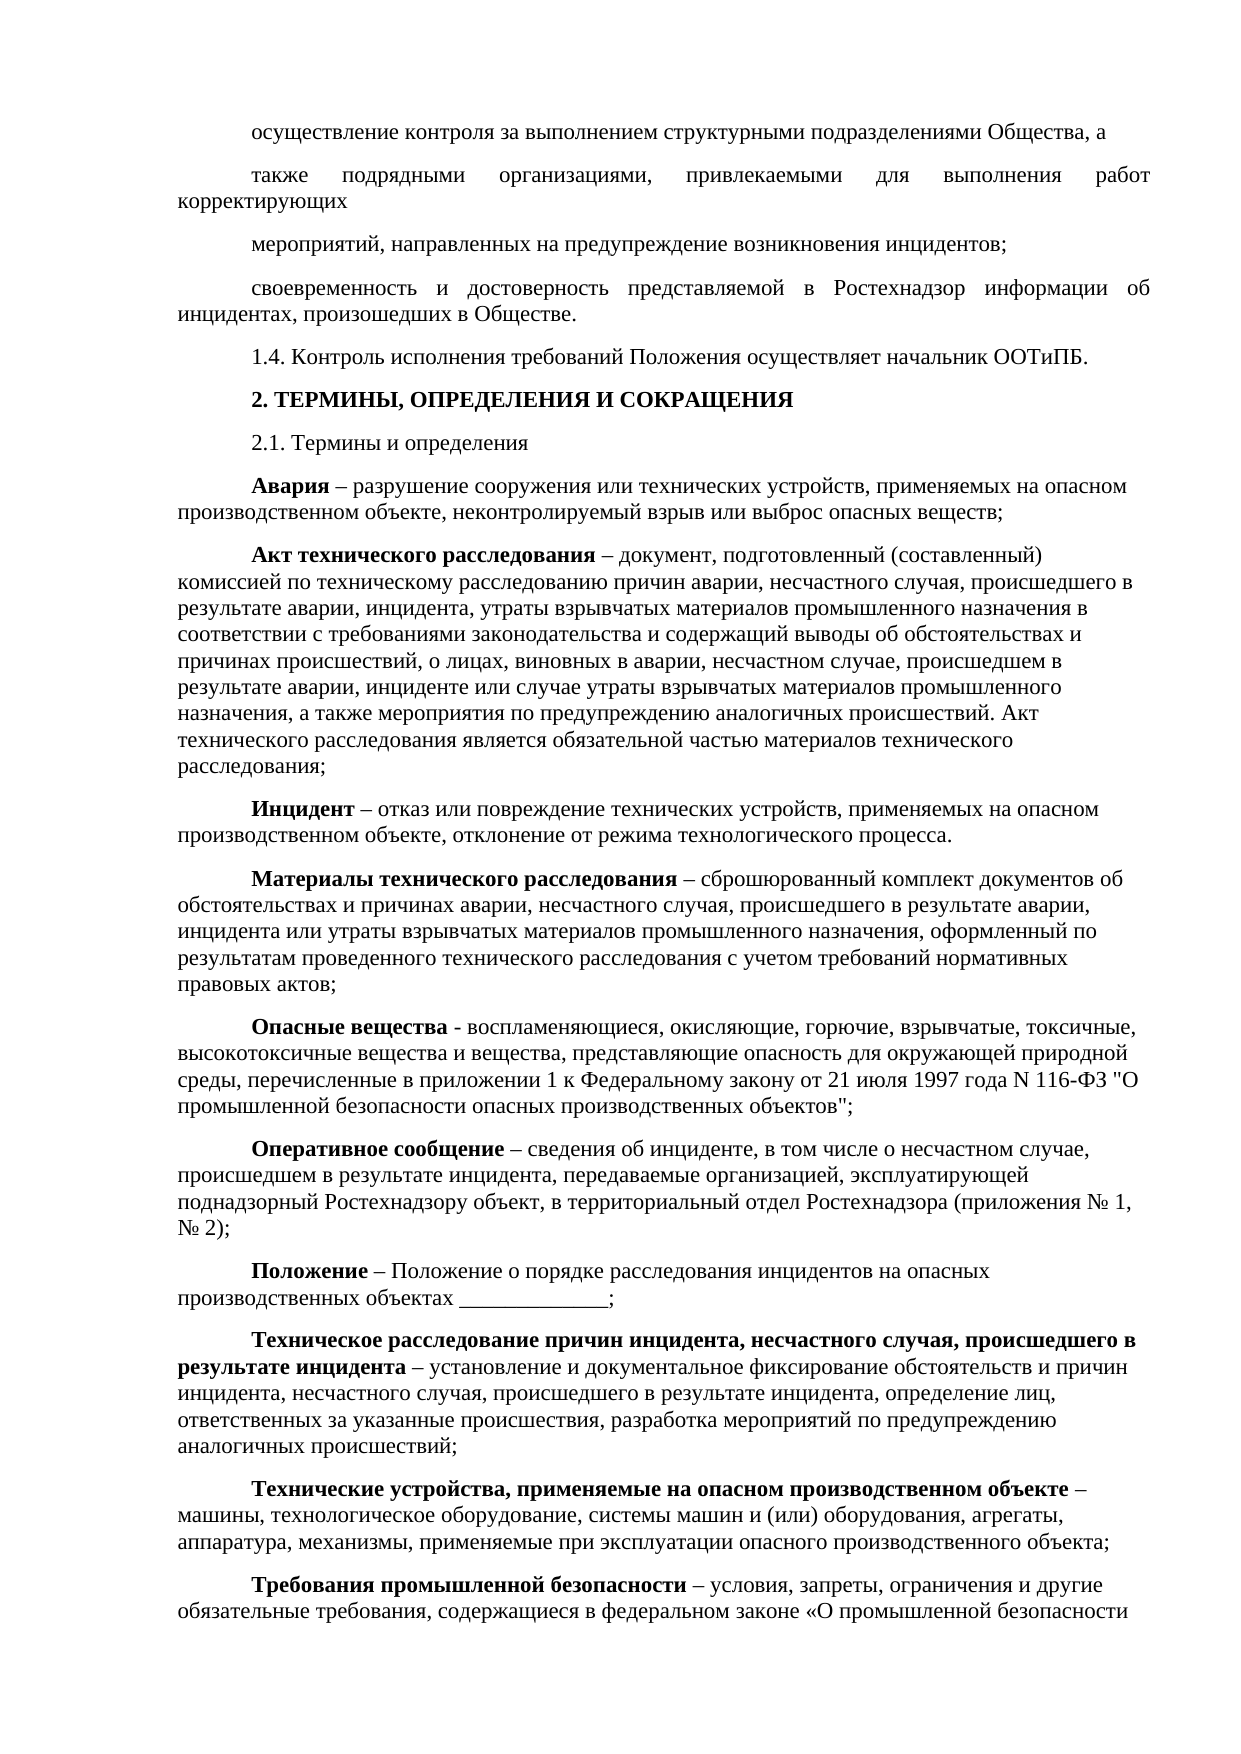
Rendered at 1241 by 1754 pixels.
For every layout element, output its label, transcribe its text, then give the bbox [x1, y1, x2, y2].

text Техническое расследование причин инцидента, несчастного случая, происшедшего в результате инцидента – установление и документальное фиксирование обстоятельств и причин инцидента, несчастного случая, происшедшего в результате инцидента, определение лиц, ответственных за указанные происшествия, разработка мероприятий по предупреждению аналогичных происшествий; [177, 1327, 1152, 1458]
text 2.1. Термины и определения [177, 429, 1152, 455]
text Авария – разрушение сооружения или технических устройств, применяемых на опасном производственном объекте, неконтролируемый взрыв или выброс опасных веществ; [177, 472, 1152, 525]
text Акт технического расследования – документ, подготовленный (составленный) комиссией по техническому расследованию причин аварии, несчастного случая, происшедшего в результате аварии, инцидента, утраты взрывчатых материалов промышленного назначения в соответствии с требованиями законодательства и содержащий выводы об обстоятельствах и причинах происшествий, о лицах, виновных в аварии, несчастном случае, происшедшем в результате аварии, инциденте или случае утраты взрывчатых материалов промышленного назначения, а также мероприятия по предупреждению аналогичных происшествий. Акт технического расследования является обязательной частью материалов технического расследования; [177, 541, 1152, 778]
text Инцидент – отказ или повреждение технических устройств, применяемых на опасном производственном объекте, отклонение от режима технологического процесса. [177, 795, 1152, 848]
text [177, 1571, 1152, 1623]
text 2. ТЕРМИНЫ, ОПРЕДЕЛЕНИЯ И СОКРАЩЕНИЯ [177, 386, 1152, 412]
text Материалы технического расследования – сброшюрованный комплект документов об обстоятельствах и причинах аварии, несчастного случая, происшедшего в результате аварии, инцидента или утраты взрывчатых материалов промышленного назначения, оформленный по результатам проведенного технического расследования с учетом требований нормативных правовых актов; [177, 864, 1152, 996]
text 1.4. Контроль исполнения требований Положения осуществляет начальник ООТиПБ. [177, 343, 1152, 369]
text Оперативное сообщение – сведения об инциденте, в том числе о несчастном случае, происшедшем в результате инцидента, передаваемые организацией, эксплуатирующей поднадзорный Ростехнадзору объект, в территориальный отдел Ростехнадзора (приложения № 1, № 2); [177, 1135, 1152, 1241]
text Положение – Положение о порядке расследования инцидентов на опасных производственных объектах _____________; [177, 1257, 1152, 1310]
text осуществление контроля за выполнением структурными подразделениями Общества, а [177, 118, 1152, 144]
text своевременность и достоверность представляемой в Ростехнадзор информации об инцидентах, произошедших в Обществе. [177, 273, 1152, 326]
text мероприятий, направленных на предупреждение возникновения инцидентов; [177, 231, 1152, 257]
text также подрядными организациями, привлекаемыми для выполнения работ корректирующих [177, 161, 1152, 214]
text Опасные вещества - воспламеняющиеся, окисляющие, горючие, взрывчатые, токсичные, высокотоксичные вещества и вещества, представляющие опасность для окружающей природной среды, перечисленные в приложении 1 к Федеральному закону от 21 июля 1997 года N 116-ФЗ "О промышленной безопасности опасных производственных объектов"; [177, 1013, 1152, 1118]
text Технические устройства, применяемые на опасном производственном объекте – машины, технологическое оборудование, системы машин и (или) оборудования, агрегаты, аппаратура, механизмы, применяемые при эксплуатации опасного производственного объекта; [177, 1475, 1152, 1554]
